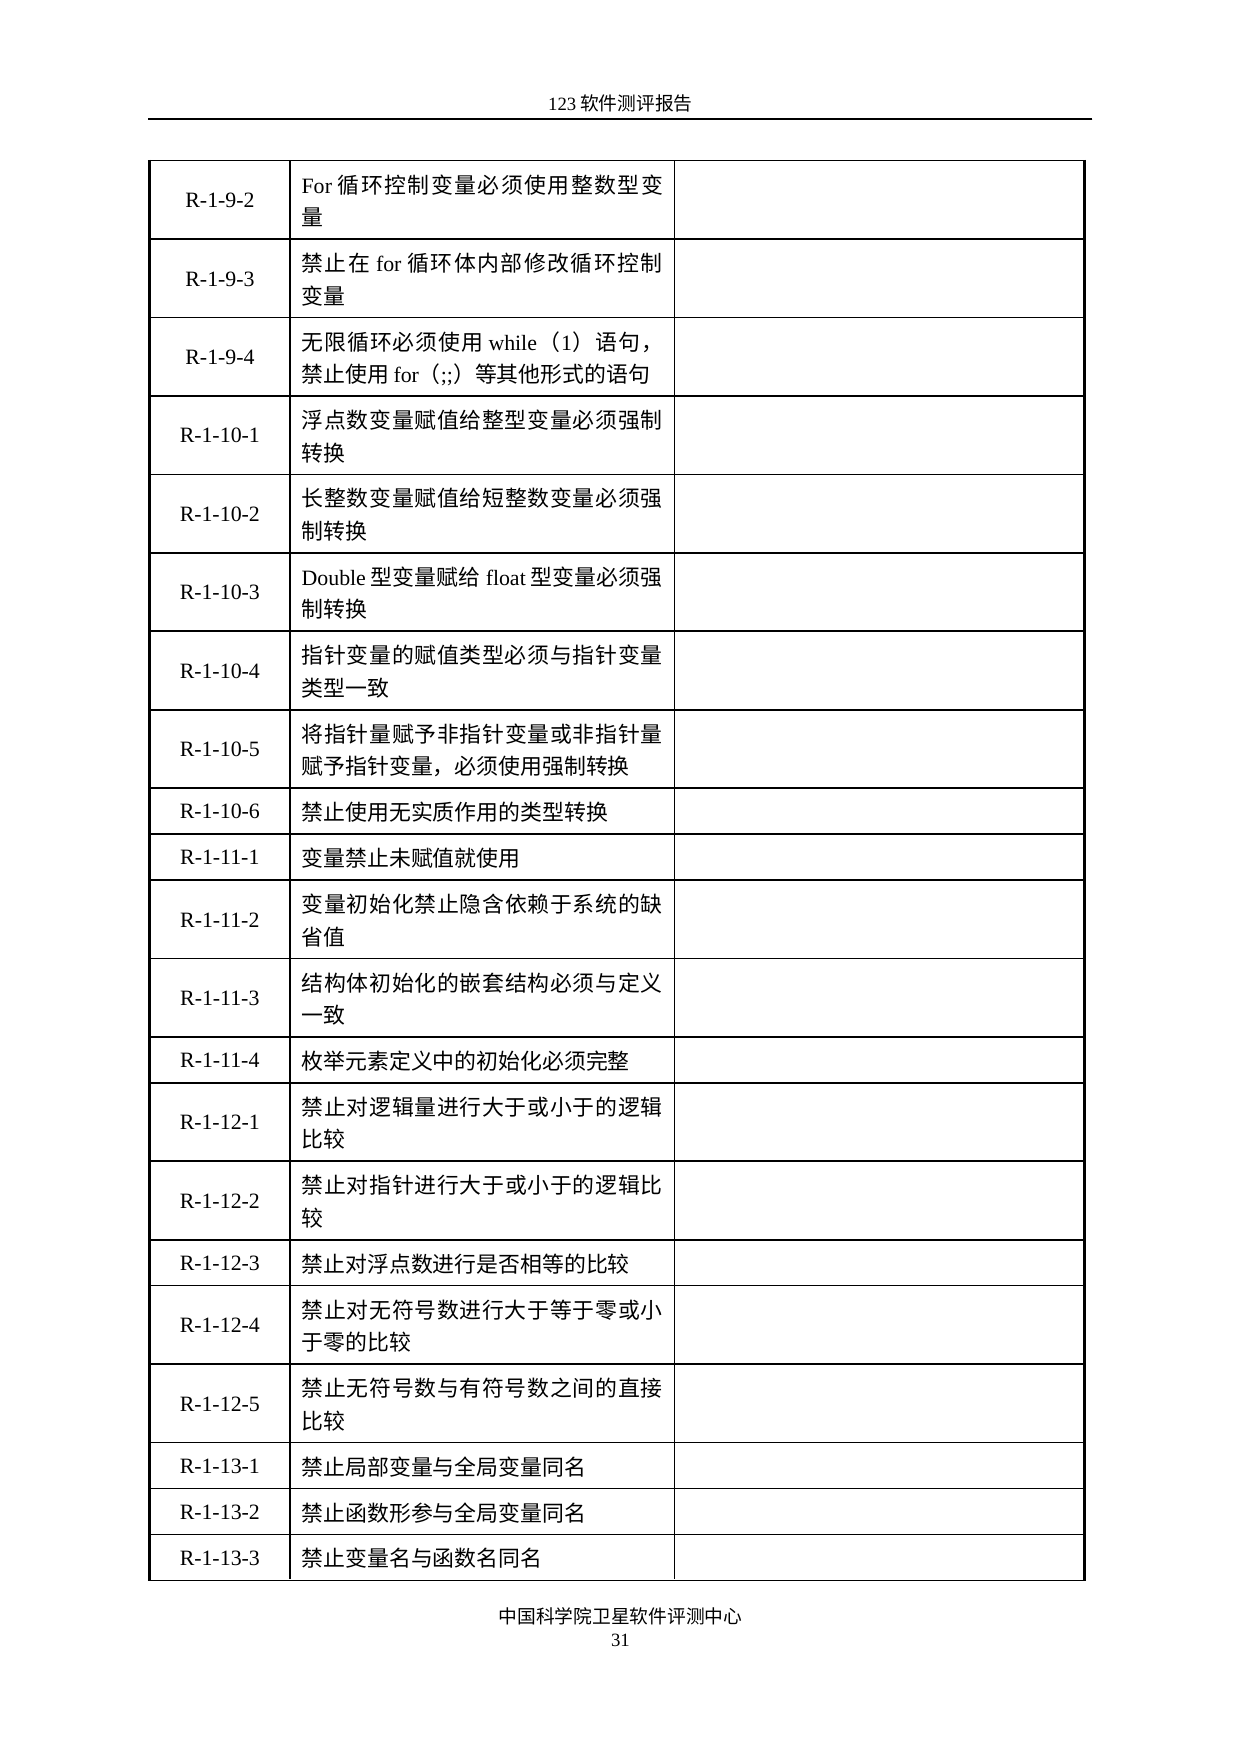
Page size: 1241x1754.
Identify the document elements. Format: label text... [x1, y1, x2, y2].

table_cell 禁止对无符号数进行大于等于零或小于零的比较 [291, 1286, 674, 1363]
table_cell R-1-10-4 [151, 632, 289, 709]
table_cell 指针变量的赋值类型必须与指针变量类型一致 [291, 632, 674, 709]
table_cell R-1-10-6 [151, 789, 289, 833]
table_cell R-1-10-2 [151, 475, 289, 552]
table_cell 禁止对指针进行大于或小于的逻辑比较 [291, 1162, 674, 1239]
table_cell [675, 1535, 1083, 1579]
table_cell [675, 1443, 1083, 1488]
table_cell R-1-11-1 [151, 835, 289, 879]
table_cell [675, 1162, 1083, 1239]
table_cell R-1-13-2 [151, 1489, 289, 1533]
table_cell R-1-12-3 [151, 1241, 289, 1285]
table_cell [675, 318, 1083, 395]
table_cell 禁止使用无实质作用的类型转换 [291, 789, 674, 833]
table_cell 变量禁止未赋值就使用 [291, 835, 674, 879]
table_cell R-1-9-3 [151, 240, 289, 317]
table_cell [675, 959, 1083, 1036]
table_cell R-1-10-5 [151, 711, 289, 787]
table_cell Double型变量赋给float型变量必须强制转换 [291, 554, 674, 630]
table_cell 枚举元素定义中的初始化必须完整 [291, 1038, 674, 1082]
table_cell 禁止对浮点数进行是否相等的比较 [291, 1241, 674, 1285]
table_cell R-1-9-2 [151, 161, 289, 238]
table_cell 结构体初始化的嵌套结构必须与定义一致 [291, 959, 674, 1036]
table_cell [675, 711, 1083, 787]
table_cell [675, 161, 1083, 238]
table_cell 禁止函数形参与全局变量同名 [291, 1489, 674, 1533]
table_cell R-1-12-1 [151, 1084, 289, 1160]
table_cell [675, 475, 1083, 552]
table_cell R-1-11-4 [151, 1038, 289, 1082]
table_cell [675, 397, 1083, 473]
table_cell R-1-13-3 [151, 1535, 289, 1579]
table_cell 禁止变量名与函数名同名 [291, 1535, 674, 1579]
table_cell 将指针量赋予非指针变量或非指针量赋予指针变量，必须使用强制转换 [291, 711, 674, 787]
table_cell [675, 632, 1083, 709]
table_cell R-1-10-3 [151, 554, 289, 630]
table_cell [675, 1365, 1083, 1442]
table_cell R-1-13-1 [151, 1443, 289, 1488]
table_cell [675, 1286, 1083, 1363]
table_cell 禁止在for循环体内部修改循环控制变量 [291, 240, 674, 317]
table_cell R-1-11-3 [151, 959, 289, 1036]
table_cell 长整数变量赋值给短整数变量必须强制转换 [291, 475, 674, 552]
table_cell [675, 1241, 1083, 1285]
table_cell [675, 881, 1083, 958]
table_cell 无限循环必须使用while（1）语句，禁止使用for（;;）等其他形式的语句 [291, 318, 674, 395]
table_cell R-1-12-2 [151, 1162, 289, 1239]
table_cell [675, 835, 1083, 879]
table_cell [675, 1084, 1083, 1160]
table_cell 变量初始化禁止隐含依赖于系统的缺省值 [291, 881, 674, 958]
table_cell R-1-11-2 [151, 881, 289, 958]
table_cell For循环控制变量必须使用整数型变量 [291, 161, 674, 238]
table_cell [675, 789, 1083, 833]
table_cell 禁止局部变量与全局变量同名 [291, 1443, 674, 1488]
table_cell [675, 1038, 1083, 1082]
table_cell R-1-10-1 [151, 397, 289, 473]
table_cell 禁止对逻辑量进行大于或小于的逻辑比较 [291, 1084, 674, 1160]
table_cell [675, 554, 1083, 630]
table_cell 浮点数变量赋值给整型变量必须强制转换 [291, 397, 674, 473]
table_cell 禁止无符号数与有符号数之间的直接比较 [291, 1365, 674, 1442]
table_cell [675, 240, 1083, 317]
table_cell R-1-12-4 [151, 1286, 289, 1363]
table_cell R-1-12-5 [151, 1365, 289, 1442]
table_cell [675, 1489, 1083, 1533]
table_cell R-1-9-4 [151, 318, 289, 395]
